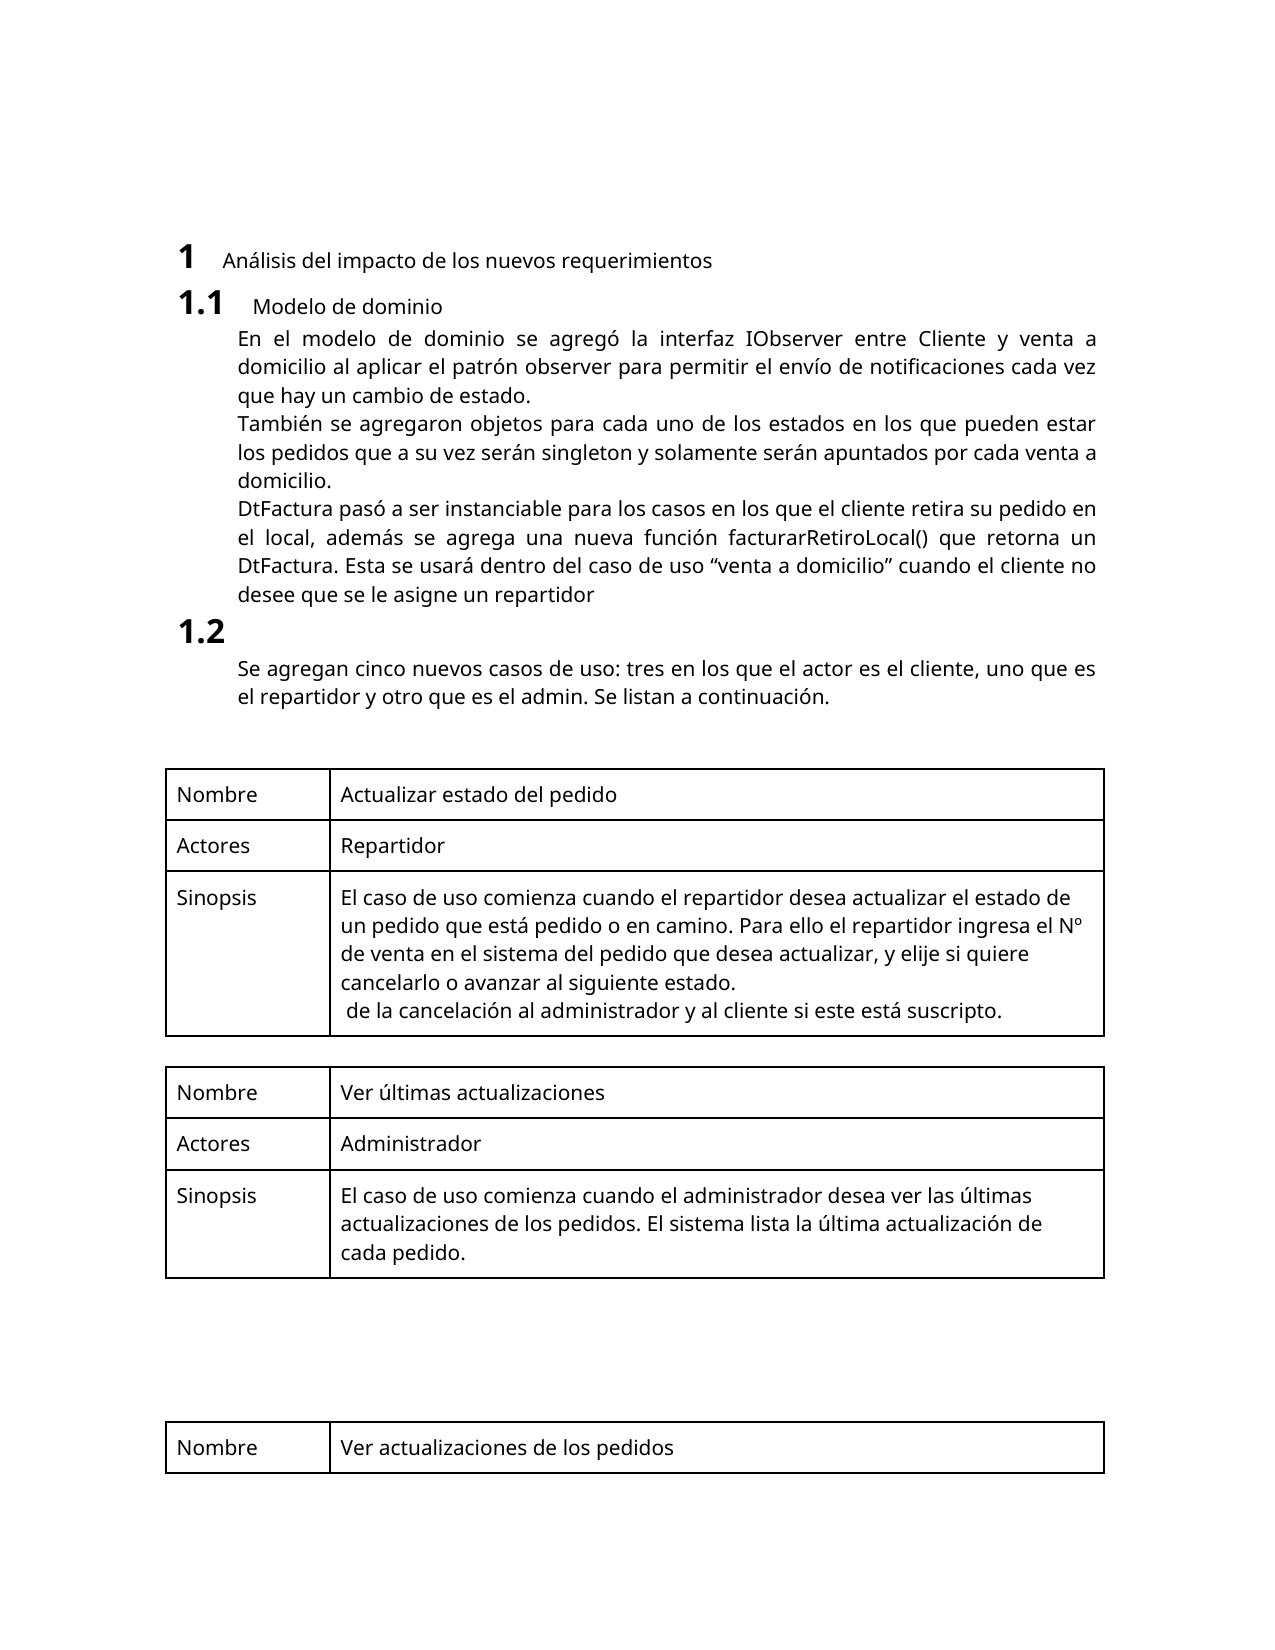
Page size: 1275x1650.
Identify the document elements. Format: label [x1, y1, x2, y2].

table_cell [331, 872, 1103, 1035]
table_header [167, 1068, 329, 1117]
table_header [167, 1423, 329, 1472]
table_cell [167, 821, 329, 870]
table_cell [167, 1171, 329, 1277]
table_cell [331, 1119, 1103, 1168]
table_cell [167, 872, 329, 1035]
table_cell [167, 1119, 329, 1168]
table_header [167, 770, 329, 819]
table_cell [331, 1171, 1103, 1277]
table_header [331, 770, 1103, 819]
table_header [331, 1068, 1103, 1117]
table_header [331, 1423, 1103, 1472]
table_cell [331, 821, 1103, 870]
